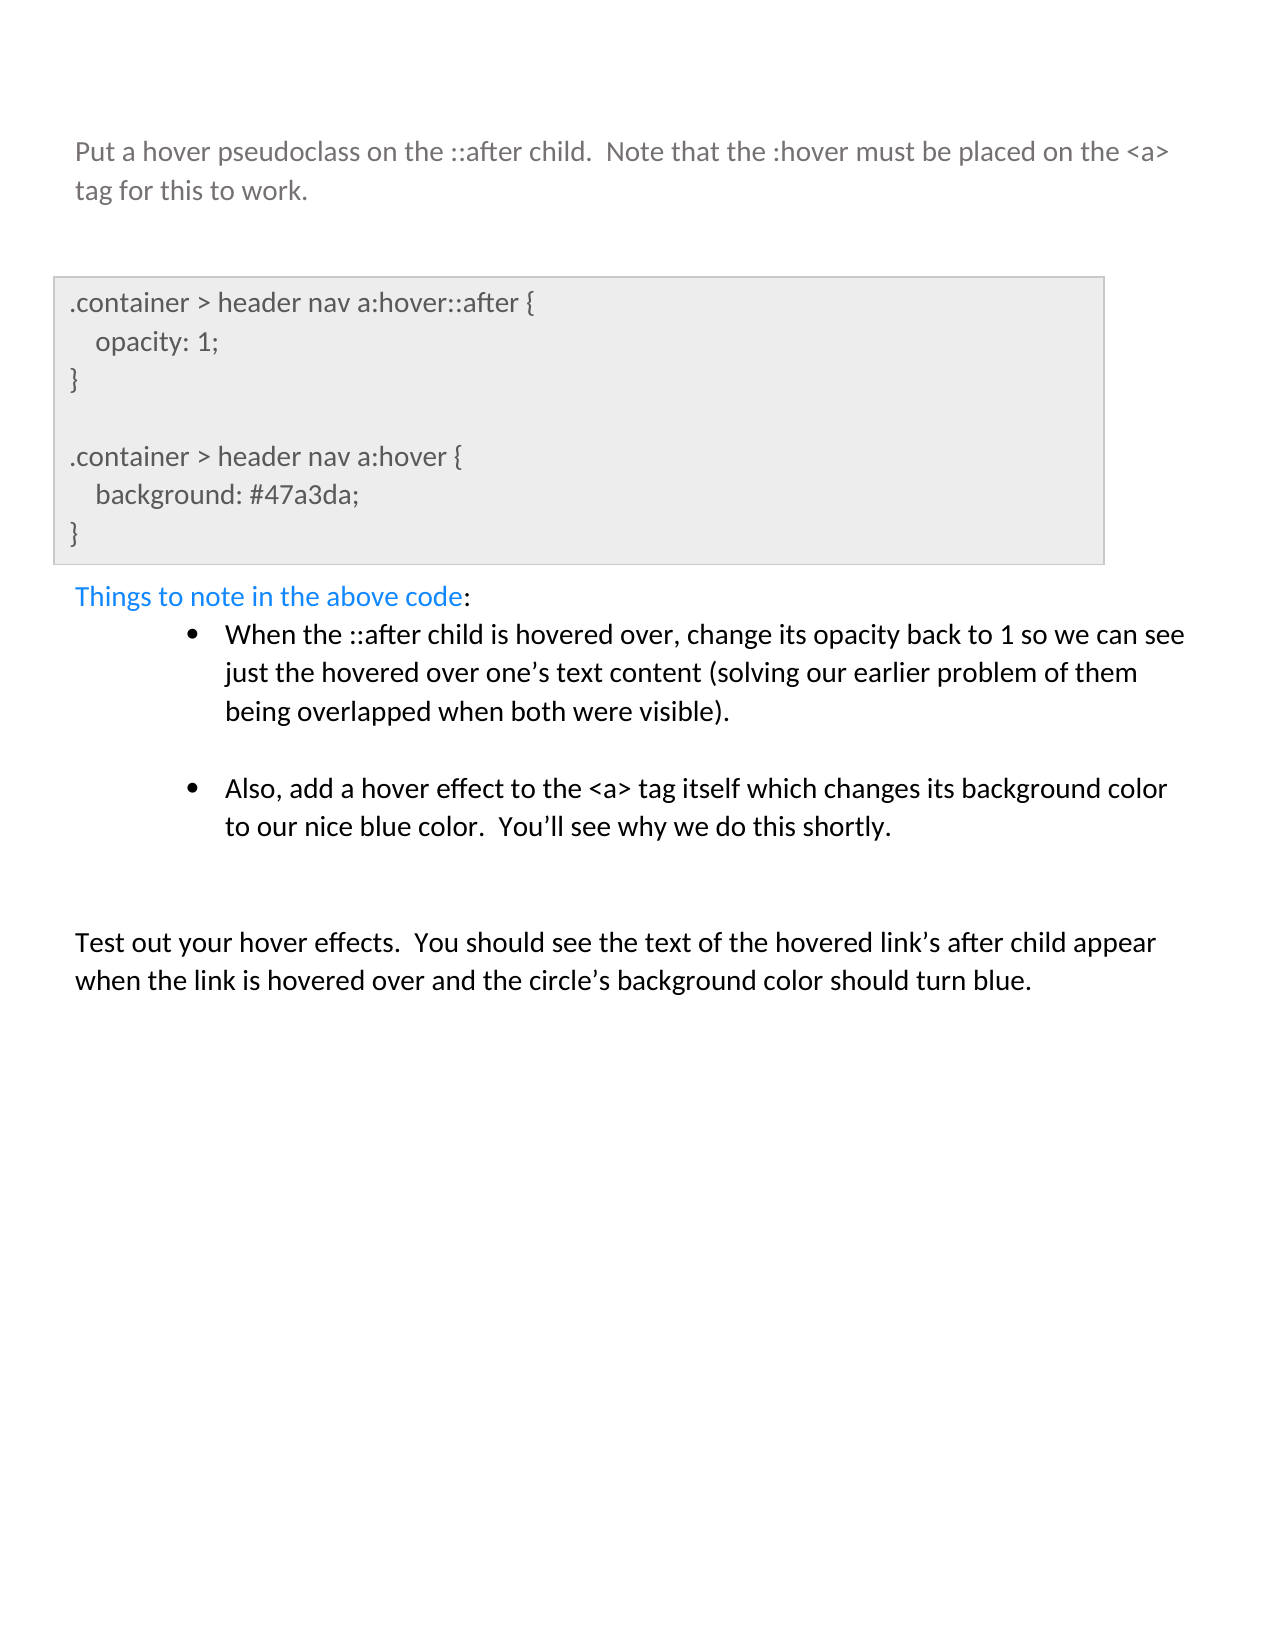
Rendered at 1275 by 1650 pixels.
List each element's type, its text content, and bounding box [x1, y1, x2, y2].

text Things to note in the above code: [75, 287, 1200, 613]
text Put a hover pseudoclass on the ::after child. Note that the :hover must be placed on the <a> tag for this to work. [75, 133, 1200, 207]
text Test out your hover effects. You should see the text of the hovered link’s after child appear when the link is hovered over and the circle’s background color should turn blue. [75, 924, 1200, 998]
list When the ::after child is hovered over, change its opacity back to 1 so we can see just the hovered over one’s text content (solving our earlier problem of them being overlapped when both were visible). [187, 616, 1200, 729]
list Also, add a hover effect to the <a> tag itself which changes its background color to our nice blue color. You’ll see why we do this shortly. [187, 770, 1200, 844]
